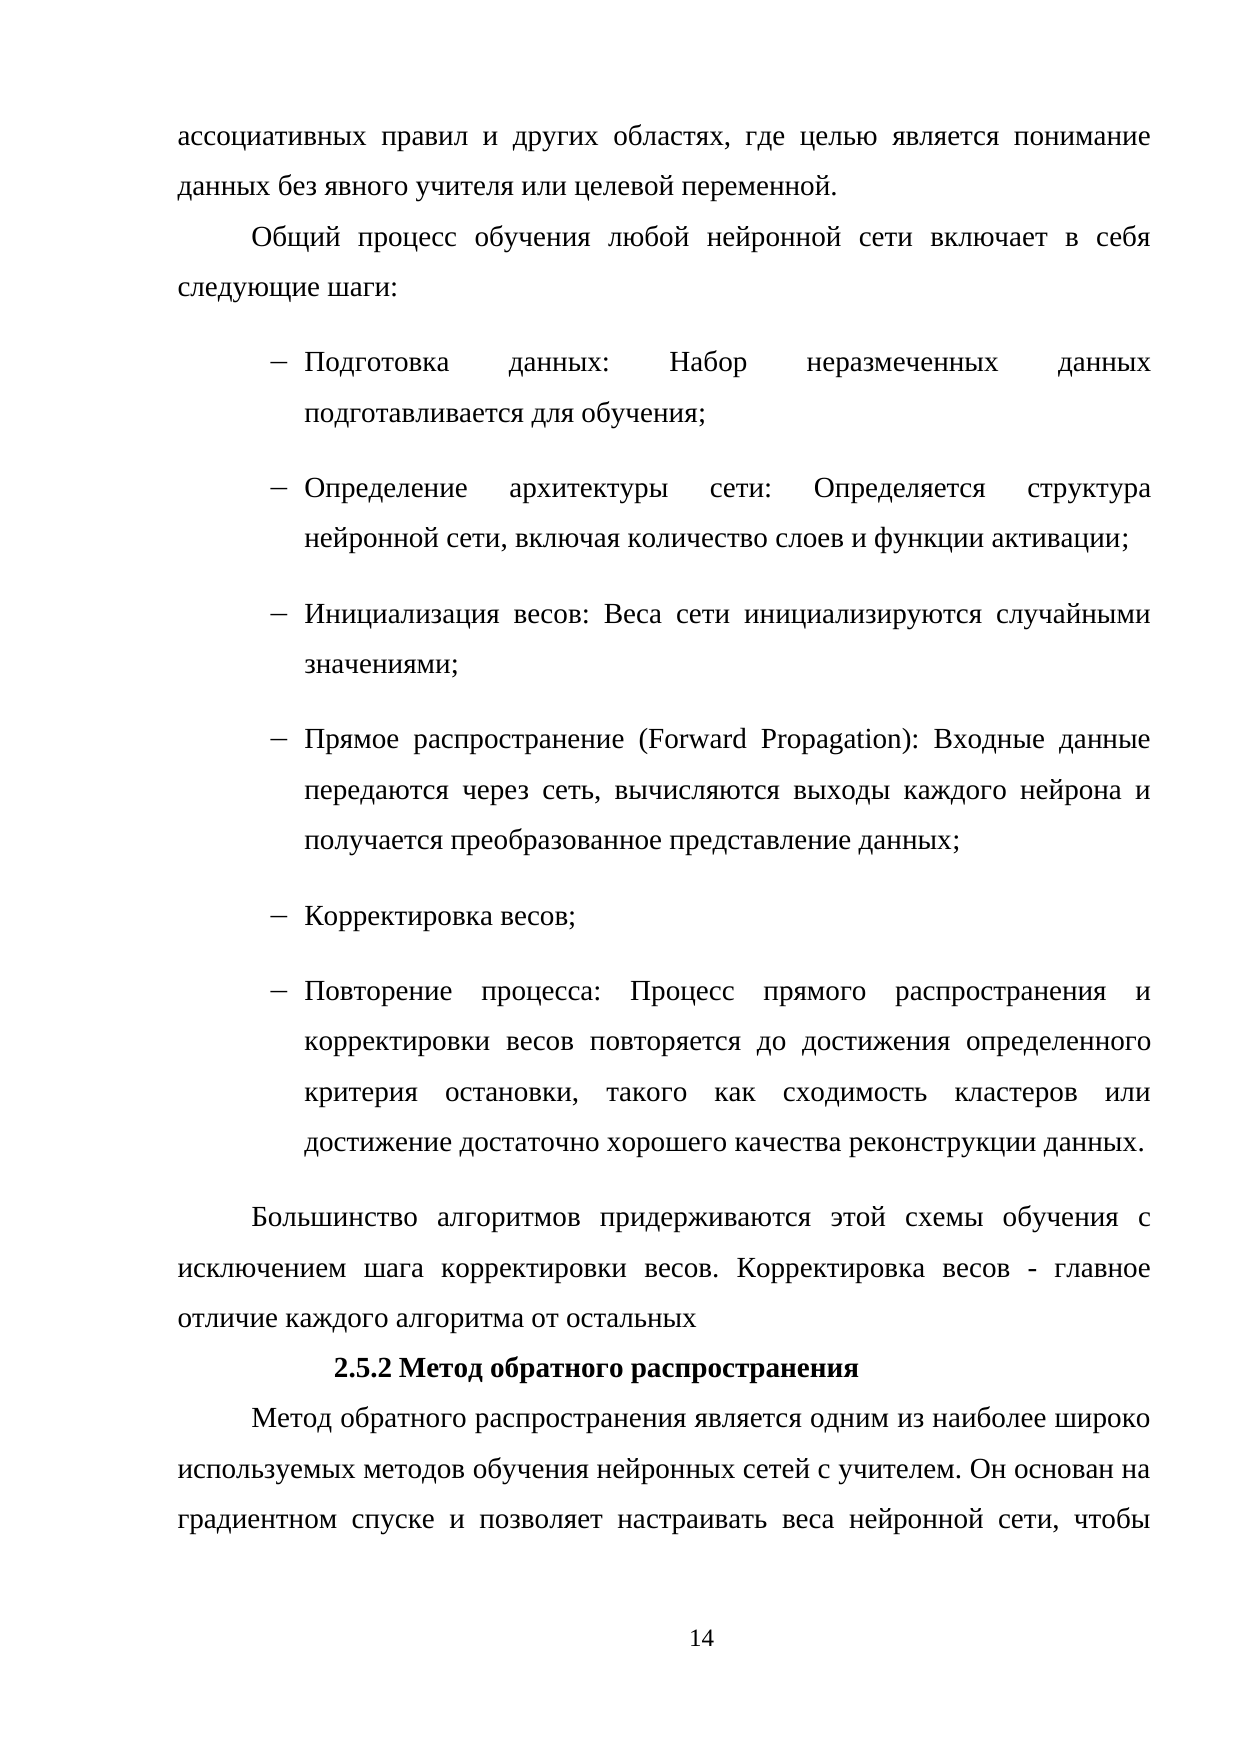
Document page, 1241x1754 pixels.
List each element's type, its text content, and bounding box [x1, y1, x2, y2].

text Повторение процесса: Процесс прямого распространения и корректировки весов повторяется до достижения определенного критерия остановки, такого как сходимость кластеров или достижение достаточно хорошего качества реконструкции данных. [267, 973, 1152, 1158]
text Метод обратного распространения [260, 1350, 1152, 1384]
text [177, 118, 1152, 202]
text Подготовка данных: Набор неразмеченных данных подготавливается для обучения; [267, 344, 1152, 428]
text Общий процесс обучения любой нейронной сети включает в себя следующие шаги: [177, 219, 1152, 303]
text Корректировка весов; [267, 898, 1152, 931]
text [177, 1401, 1152, 1535]
text Большинство алгоритмов придерживаются этой схемы обучения с исключением шага корректировки весов. Корректировка весов - главное отличие каждого алгоритма от остальных [177, 1199, 1152, 1333]
text Инициализация весов: Веса сети инициализируются случайными значениями; [267, 596, 1152, 680]
text Прямое распространение (Forward Propagation): Входные данные передаются через сеть, вычисляются выходы каждого нейрона и получается преобразованное представление данных; [267, 722, 1152, 856]
text Определение архитектуры сети: Определяется структура нейронной сети, включая количество слоев и функции активации; [267, 470, 1152, 554]
